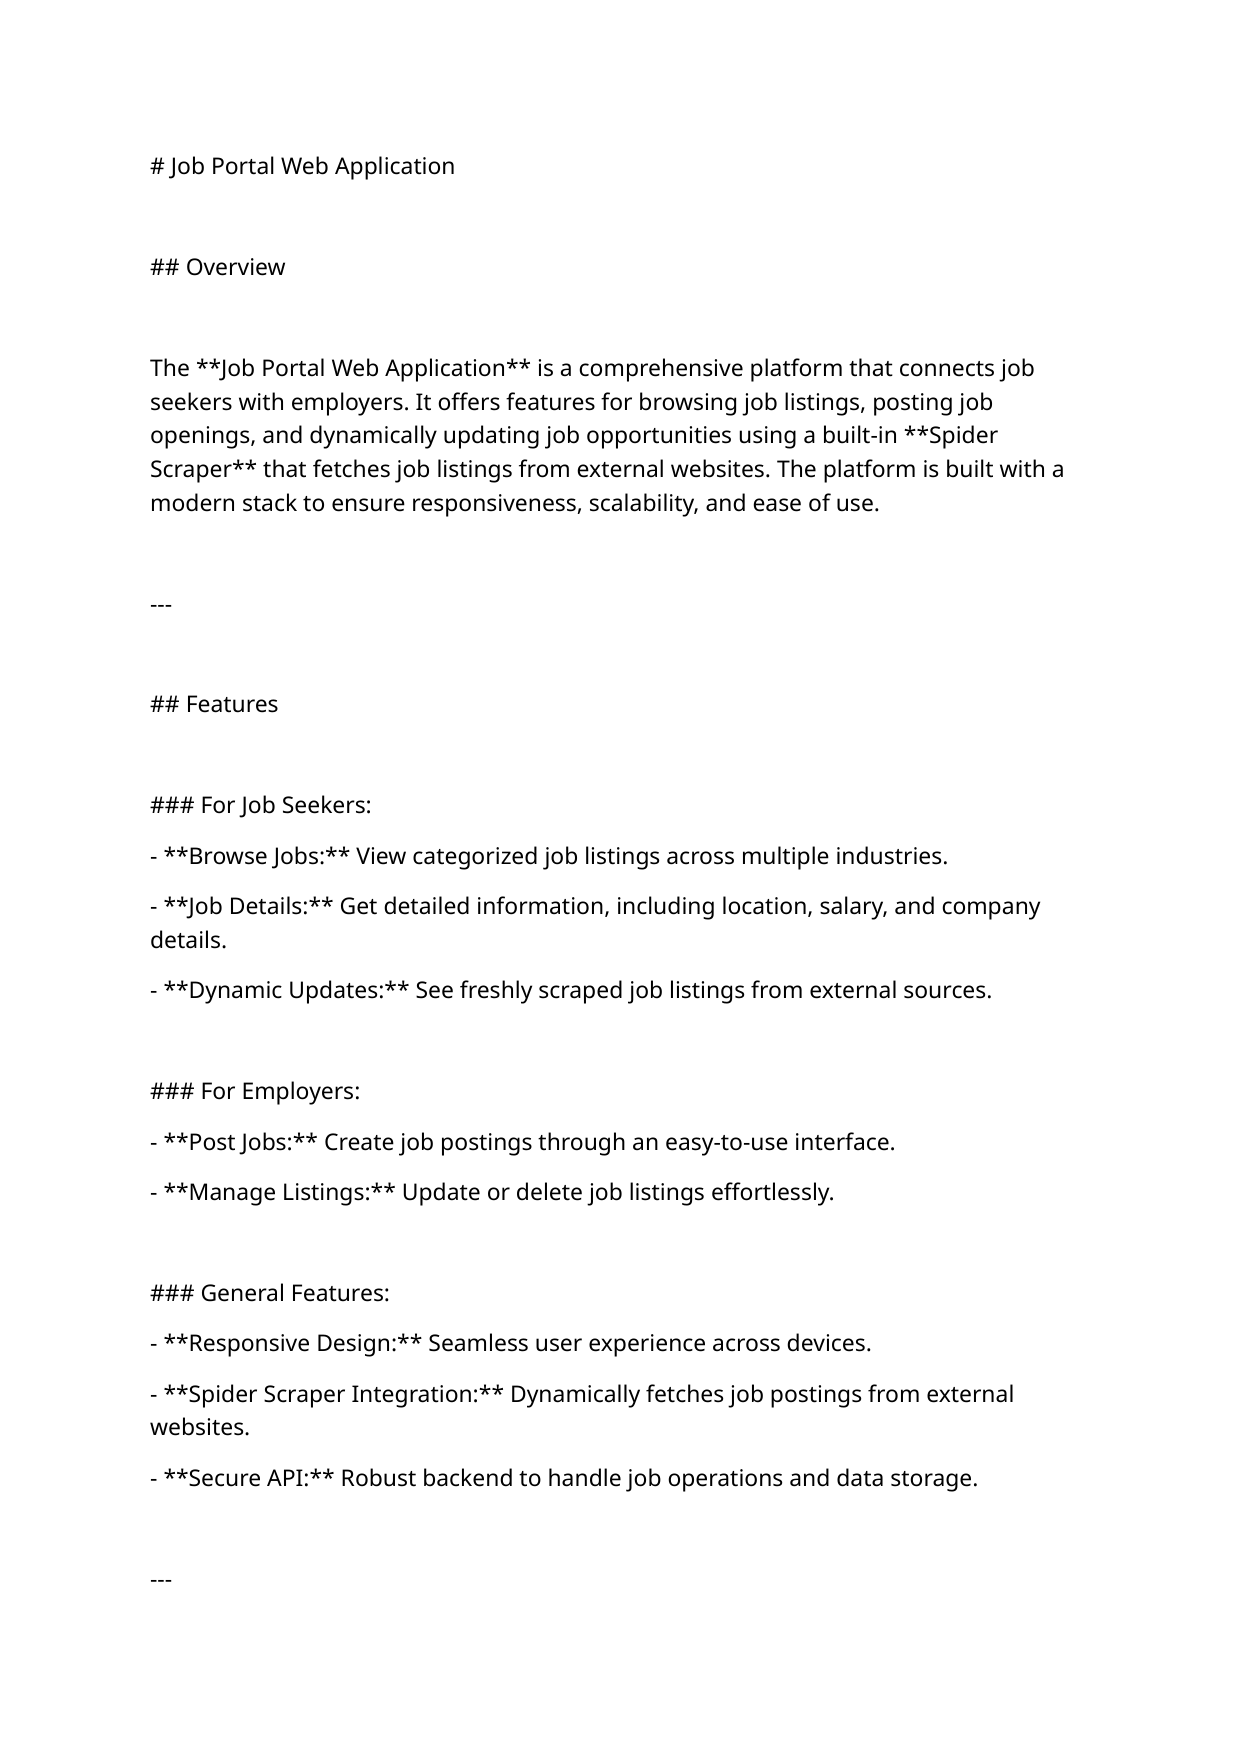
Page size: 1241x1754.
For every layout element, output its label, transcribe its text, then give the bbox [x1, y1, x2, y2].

text ### For Employers: [150, 1075, 1090, 1106]
text --- [150, 1562, 1090, 1594]
text - **Dynamic Updates:** See freshly scraped job listings from external sources. [150, 974, 1090, 1005]
text - **Spider Scraper Integration:** Dynamically fetches job postings from external websites. [150, 1377, 1090, 1442]
text - **Browse Jobs:** View categorized job listings across multiple industries. [150, 839, 1090, 871]
text - **Manage Listings:** Update or delete job listings effortlessly. [150, 1176, 1090, 1207]
text - **Job Details:** Get detailed information, including location, salary, and company details. [150, 890, 1090, 955]
text The **Job Portal Web Application** is a comprehensive platform that connects job seekers with employers. It offers features for browsing job listings, posting job openings, and dynamically updating job opportunities using a built-in **Spider Scraper** that fetches job listings from external websites. The platform is built with a modern stack to ensure responsiveness, scalability, and ease of use. [150, 352, 1090, 518]
text ## Overview [150, 251, 1090, 282]
text - **Responsive Design:** Seamless user experience across devices. [150, 1327, 1090, 1358]
text --- [150, 587, 1090, 619]
text # Job Portal Web Application [150, 150, 1090, 181]
text - **Secure API:** Robust backend to handle job operations and data storage. [150, 1462, 1090, 1493]
text ### For Job Seekers: [150, 789, 1090, 820]
text ## Features [150, 688, 1090, 719]
text - **Post Jobs:** Create job postings through an easy-to-use interface. [150, 1125, 1090, 1157]
text ### General Features: [150, 1277, 1090, 1308]
